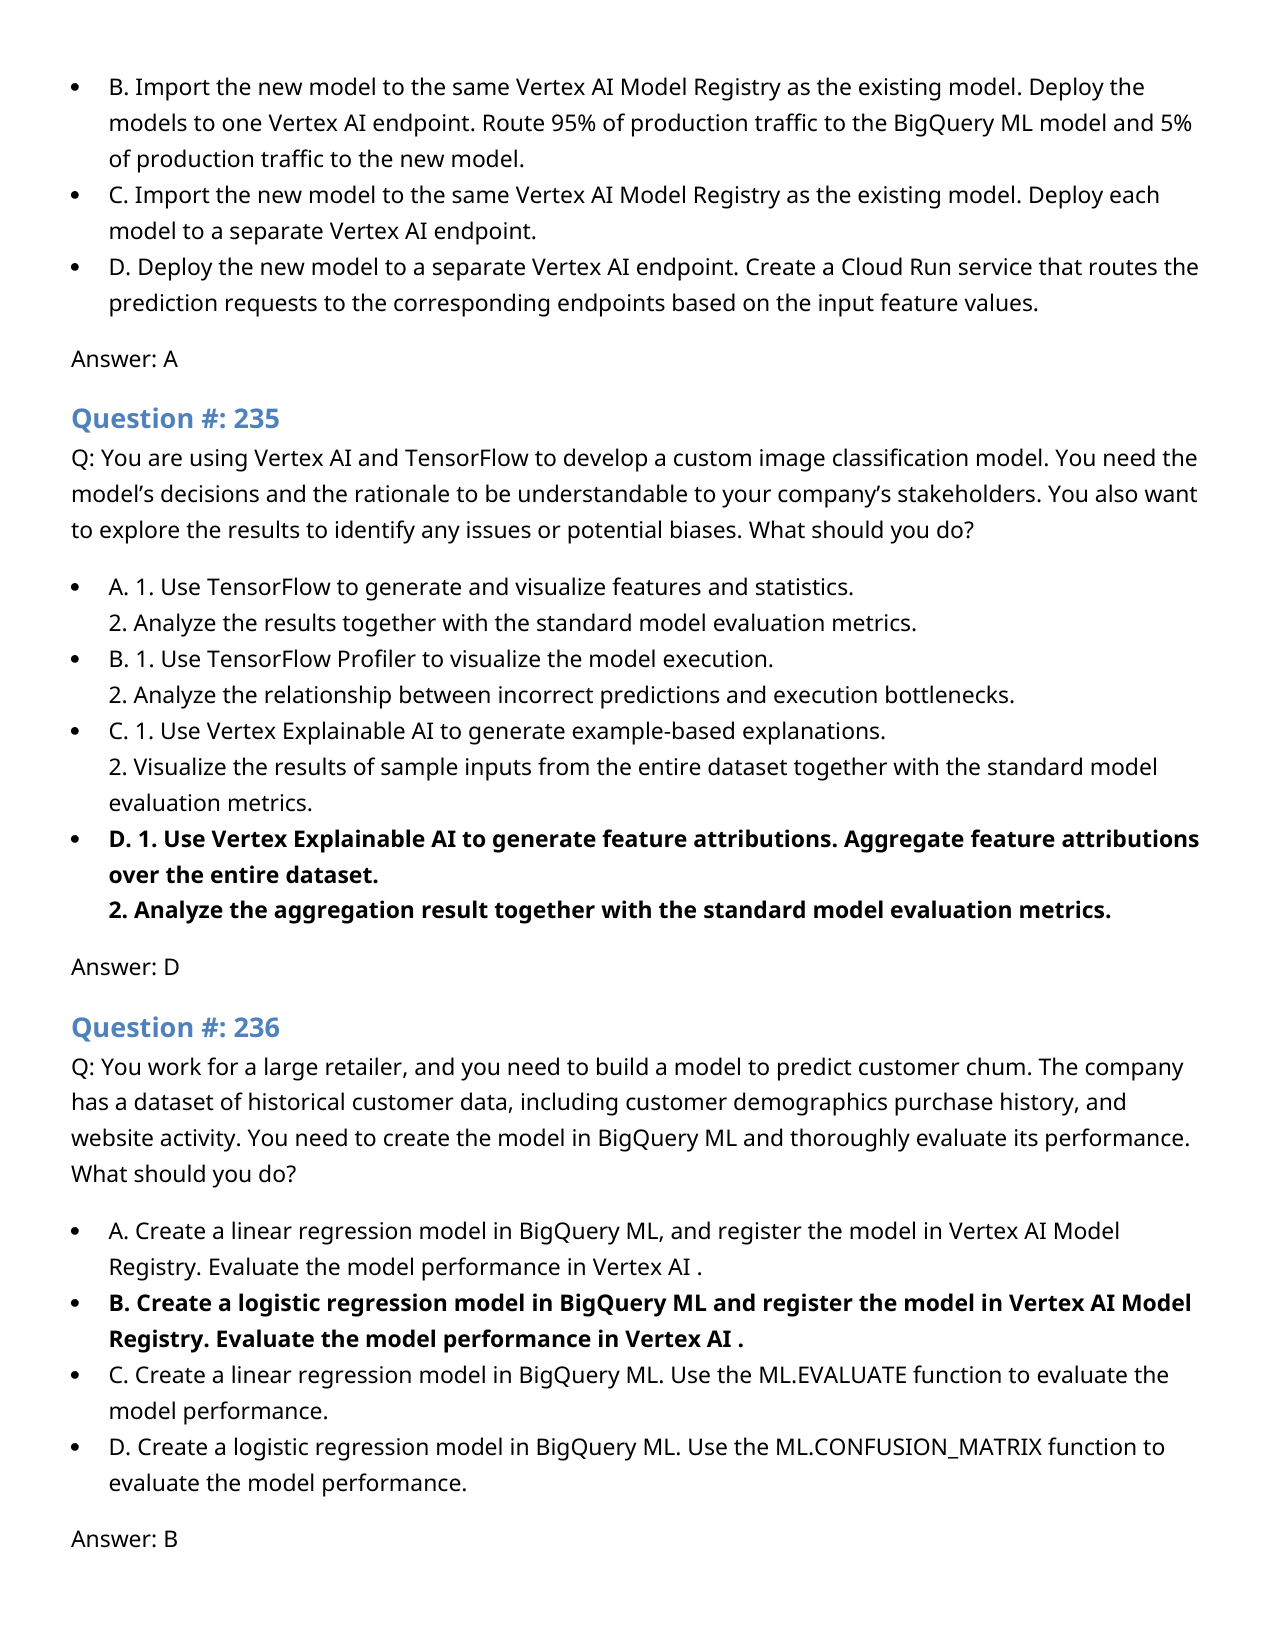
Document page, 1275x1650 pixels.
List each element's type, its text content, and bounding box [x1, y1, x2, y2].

list A. Create a linear regression model in BigQuery ML, and register the model in Vertex AI Model Registry. Evaluate the model performance in Vertex AI . [71, 1215, 1204, 1282]
subtitle Question #: 235 [71, 400, 1204, 437]
subtitle Question #: 236 [71, 1008, 1204, 1045]
list C. Create a linear regression model in BigQuery ML. Use the ML.EVALUATE function to evaluate the model performance. [71, 1359, 1204, 1426]
list C. 1. Use Vertex Explainable AI to generate example-based explanations. 2. Visualize the results of sample inputs from the entire dataset together with the standard model evaluation metrics. [71, 715, 1204, 818]
text Q: You work for a large retailer, and you need to build a model to predict customer chum. The company has a dataset of historical customer data, including customer demographics purchase history, and website activity. You need to create the model in BigQuery ML and thoroughly evaluate its performance. What should you do? [71, 1050, 1204, 1189]
list D. Create a logistic regression model in BigQuery ML. Use the ML.CONFUSION_MATRIX function to evaluate the model performance. [71, 1431, 1204, 1498]
text Answer: B [71, 1523, 1204, 1554]
text Answer: D [71, 951, 1204, 982]
list D. Deploy the new model to a separate Vertex AI endpoint. Create a Cloud Run service that routes the prediction requests to the corresponding endpoints based on the input feature values. [71, 251, 1204, 318]
text Answer: A [71, 343, 1204, 374]
list B. Create a logistic regression model in BigQuery ML and register the model in Vertex AI Model Registry. Evaluate the model performance in Vertex AI . [71, 1287, 1204, 1354]
text Q: You are using Vertex AI and TensorFlow to develop a custom image classification model. You need the model’s decisions and the rationale to be understandable to your company’s stakeholders. You also want to explore the results to identify any issues or potential biases. What should you do? [71, 442, 1204, 546]
list B. 1. Use TensorFlow Profiler to visualize the model execution. 2. Analyze the relationship between incorrect predictions and execution bottlenecks. [71, 643, 1204, 710]
list C. Import the new model to the same Vertex AI Model Registry as the existing model. Deploy each model to a separate Vertex AI endpoint. [71, 179, 1204, 246]
list D. 1. Use Vertex Explainable AI to generate feature attributions. Aggregate feature attributions over the entire dataset. 2. Analyze the aggregation result together with the standard model evaluation metrics. [71, 823, 1204, 926]
list A. 1. Use TensorFlow to generate and visualize features and statistics. 2. Analyze the results together with the standard model evaluation metrics. [71, 571, 1204, 638]
list B. Import the new model to the same Vertex AI Model Registry as the existing model. Deploy the models to one Vertex AI endpoint. Route 95% of production traffic to the BigQuery ML model and 5% of production traffic to the new model. [71, 71, 1204, 174]
